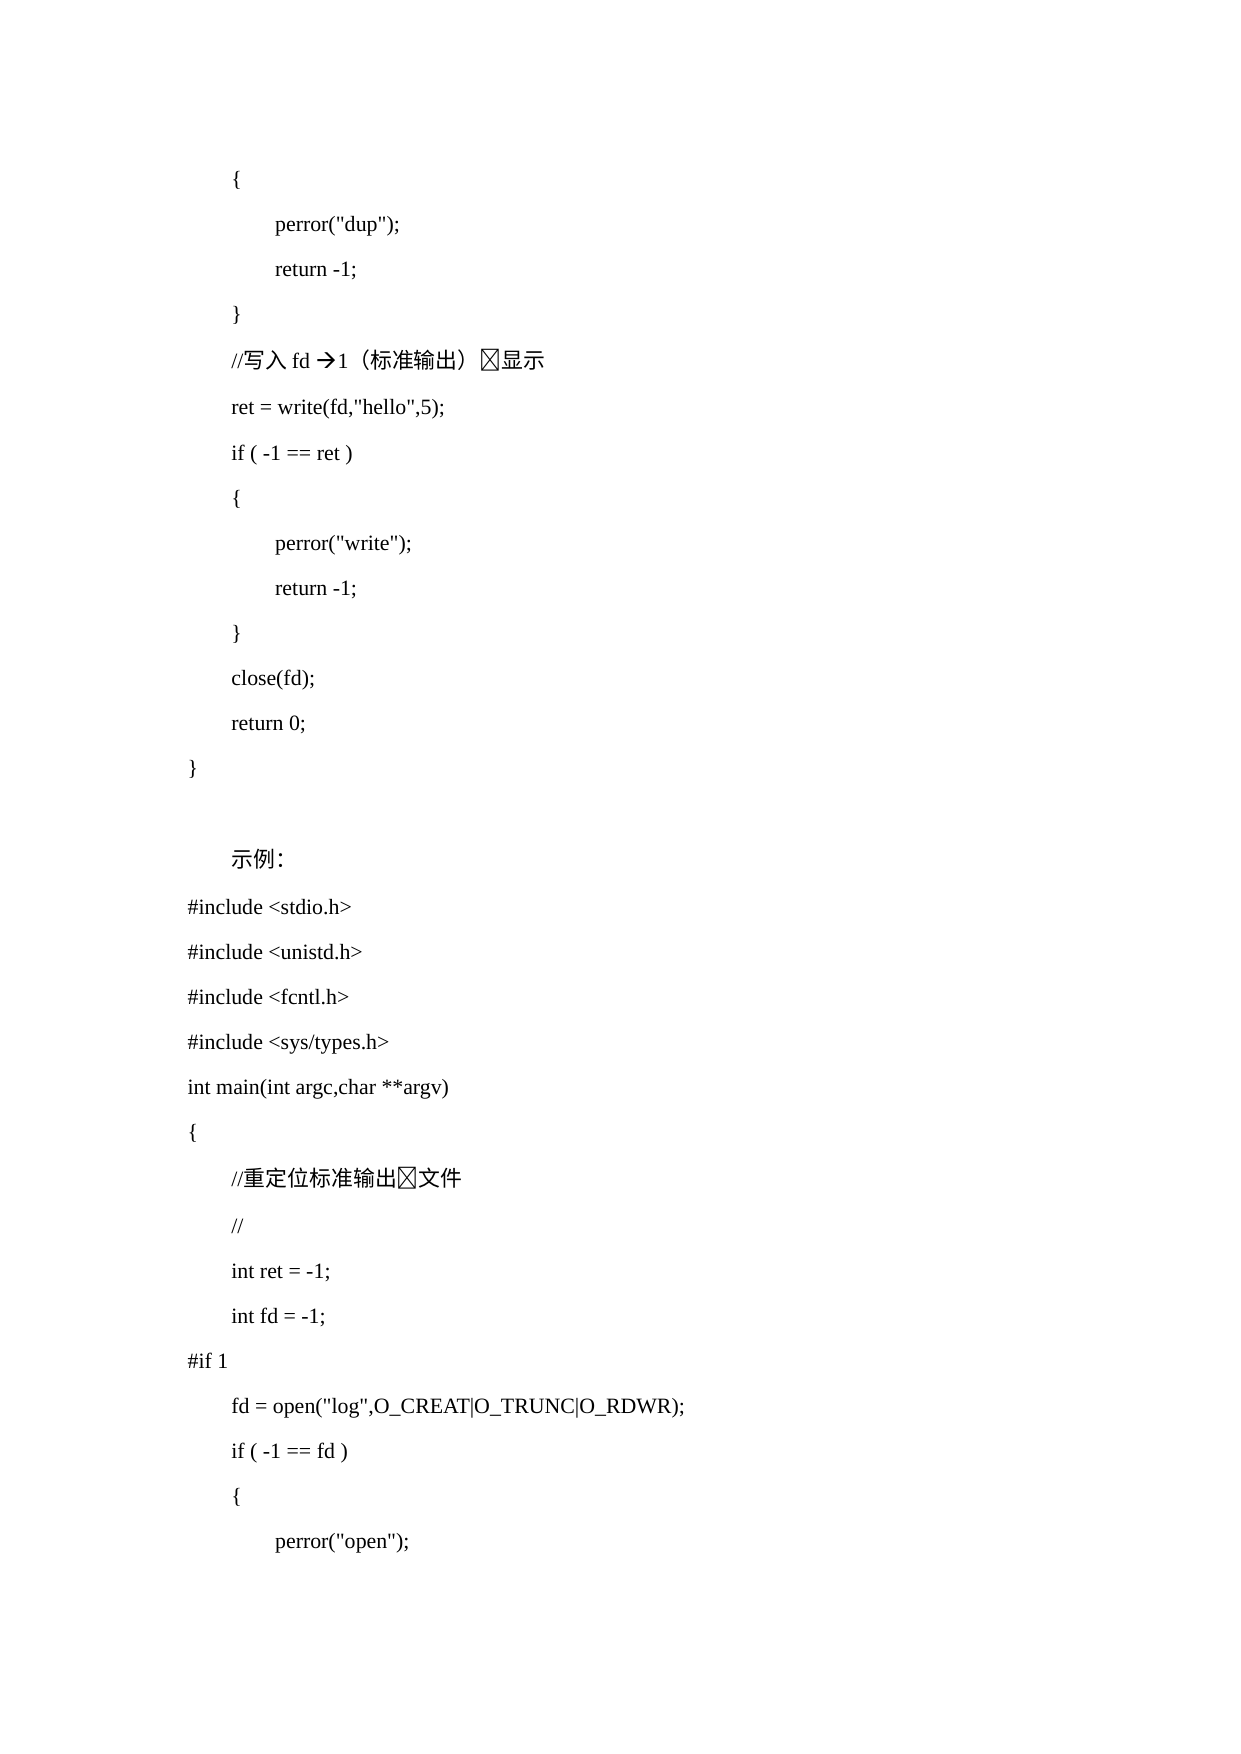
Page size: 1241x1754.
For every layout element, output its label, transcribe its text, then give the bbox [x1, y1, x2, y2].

text 示例： [187, 842, 1053, 874]
text //重定位标准输出文件 [187, 1161, 1053, 1193]
text int ret = -1; [187, 1254, 1053, 1287]
text close(fd); [187, 661, 1053, 694]
text } [187, 297, 1053, 330]
text #if 1 [187, 1344, 1053, 1377]
text ret = write(fd,"hello",5); [187, 391, 1053, 423]
text } [187, 616, 1053, 649]
text int fd = -1; [187, 1299, 1053, 1332]
text return -1; [187, 252, 1053, 285]
text #include <stdio.h> [187, 890, 1053, 923]
text { [187, 162, 1053, 194]
text return -1; [187, 571, 1053, 604]
text fd = open("log",O_CREAT|O_TRUNC|O_RDWR); [187, 1389, 1053, 1422]
text if ( -1 == fd ) [187, 1434, 1053, 1467]
text perror("dup"); [187, 207, 1053, 239]
text #include <unistd.h> [187, 935, 1053, 968]
text #include <fcntl.h> [187, 980, 1053, 1013]
text #include <sys/types.h> [187, 1025, 1053, 1058]
text perror("write"); [187, 526, 1053, 558]
text return 0; [187, 706, 1053, 739]
text { [187, 1480, 1053, 1512]
text { [187, 1116, 1053, 1148]
text perror("open"); [187, 1525, 1053, 1557]
text int main(int argc,char **argv) [187, 1071, 1053, 1103]
text { [187, 481, 1053, 513]
text } [187, 752, 1053, 784]
text // [187, 1209, 1053, 1242]
text //写入fd 1（标准输出）显示 [187, 342, 1053, 375]
text if ( -1 == ret ) [187, 436, 1053, 468]
